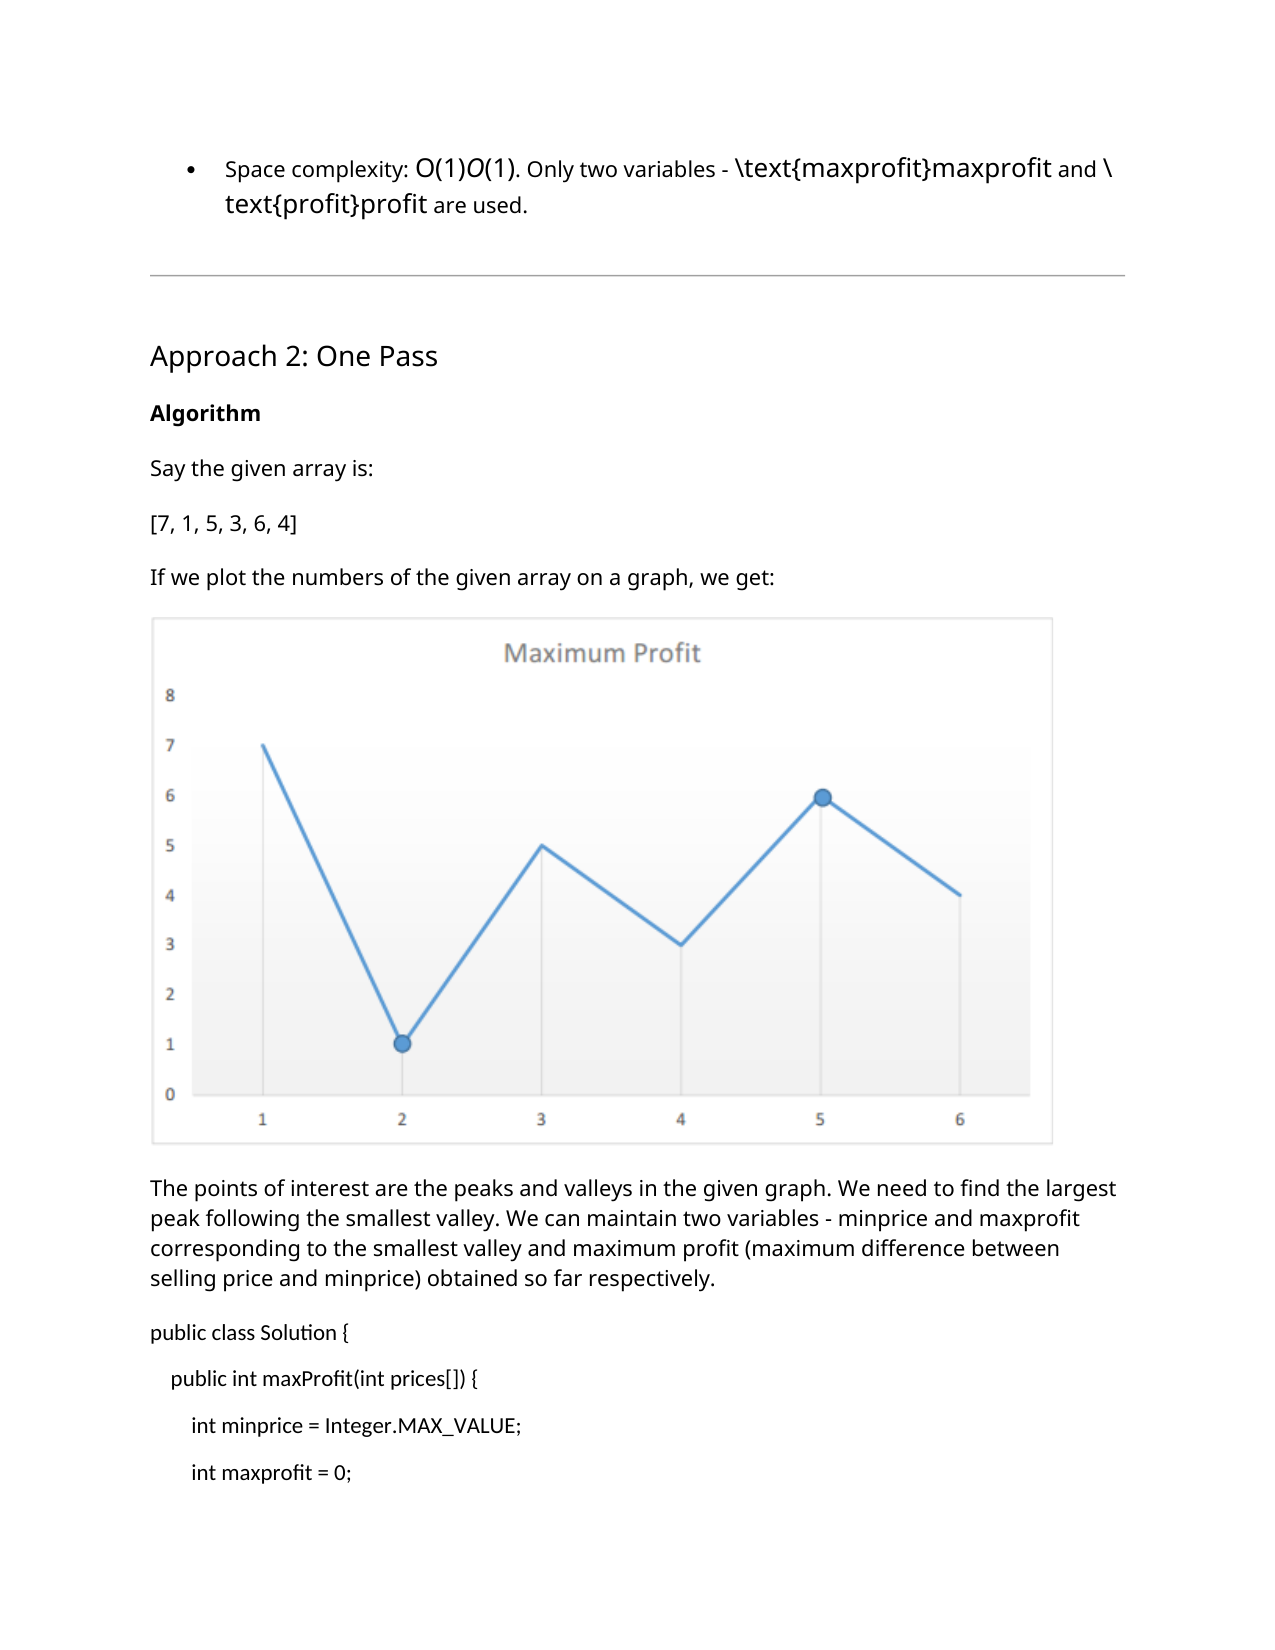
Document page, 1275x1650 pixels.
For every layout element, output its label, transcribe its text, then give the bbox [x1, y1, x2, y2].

list Space complexity: O(1)O(1). Only two variables - \text{maxprofit}maxprofit and \text{profit}profit are used. [187, 150, 1125, 250]
text Algorithm [150, 398, 1125, 428]
text public class Solution { [150, 1318, 1125, 1346]
text The points of interest are the peaks and valleys in the given graph. We need to find the largest peak following the smallest valley. We can maintain two variables - minprice and maxprofit corresponding to the smallest valley and maximum profit (maximum difference between selling price and minprice) obtained so far respectively. [150, 1173, 1125, 1293]
subtitle Approach 2: One Pass [150, 336, 1125, 374]
text Say the given array is: [150, 453, 1125, 483]
text int minprice = Integer.MAX_VALUE; [150, 1411, 1125, 1439]
text If we plot the numbers of the given array on a graph, we get: [150, 562, 1125, 592]
picture [150, 617, 1054, 1149]
text int maxprofit = 0; [150, 1458, 1125, 1486]
text [7, 1, 5, 3, 6, 4] [150, 508, 1125, 537]
text public int maxProfit(int prices[]) { [150, 1364, 1125, 1392]
